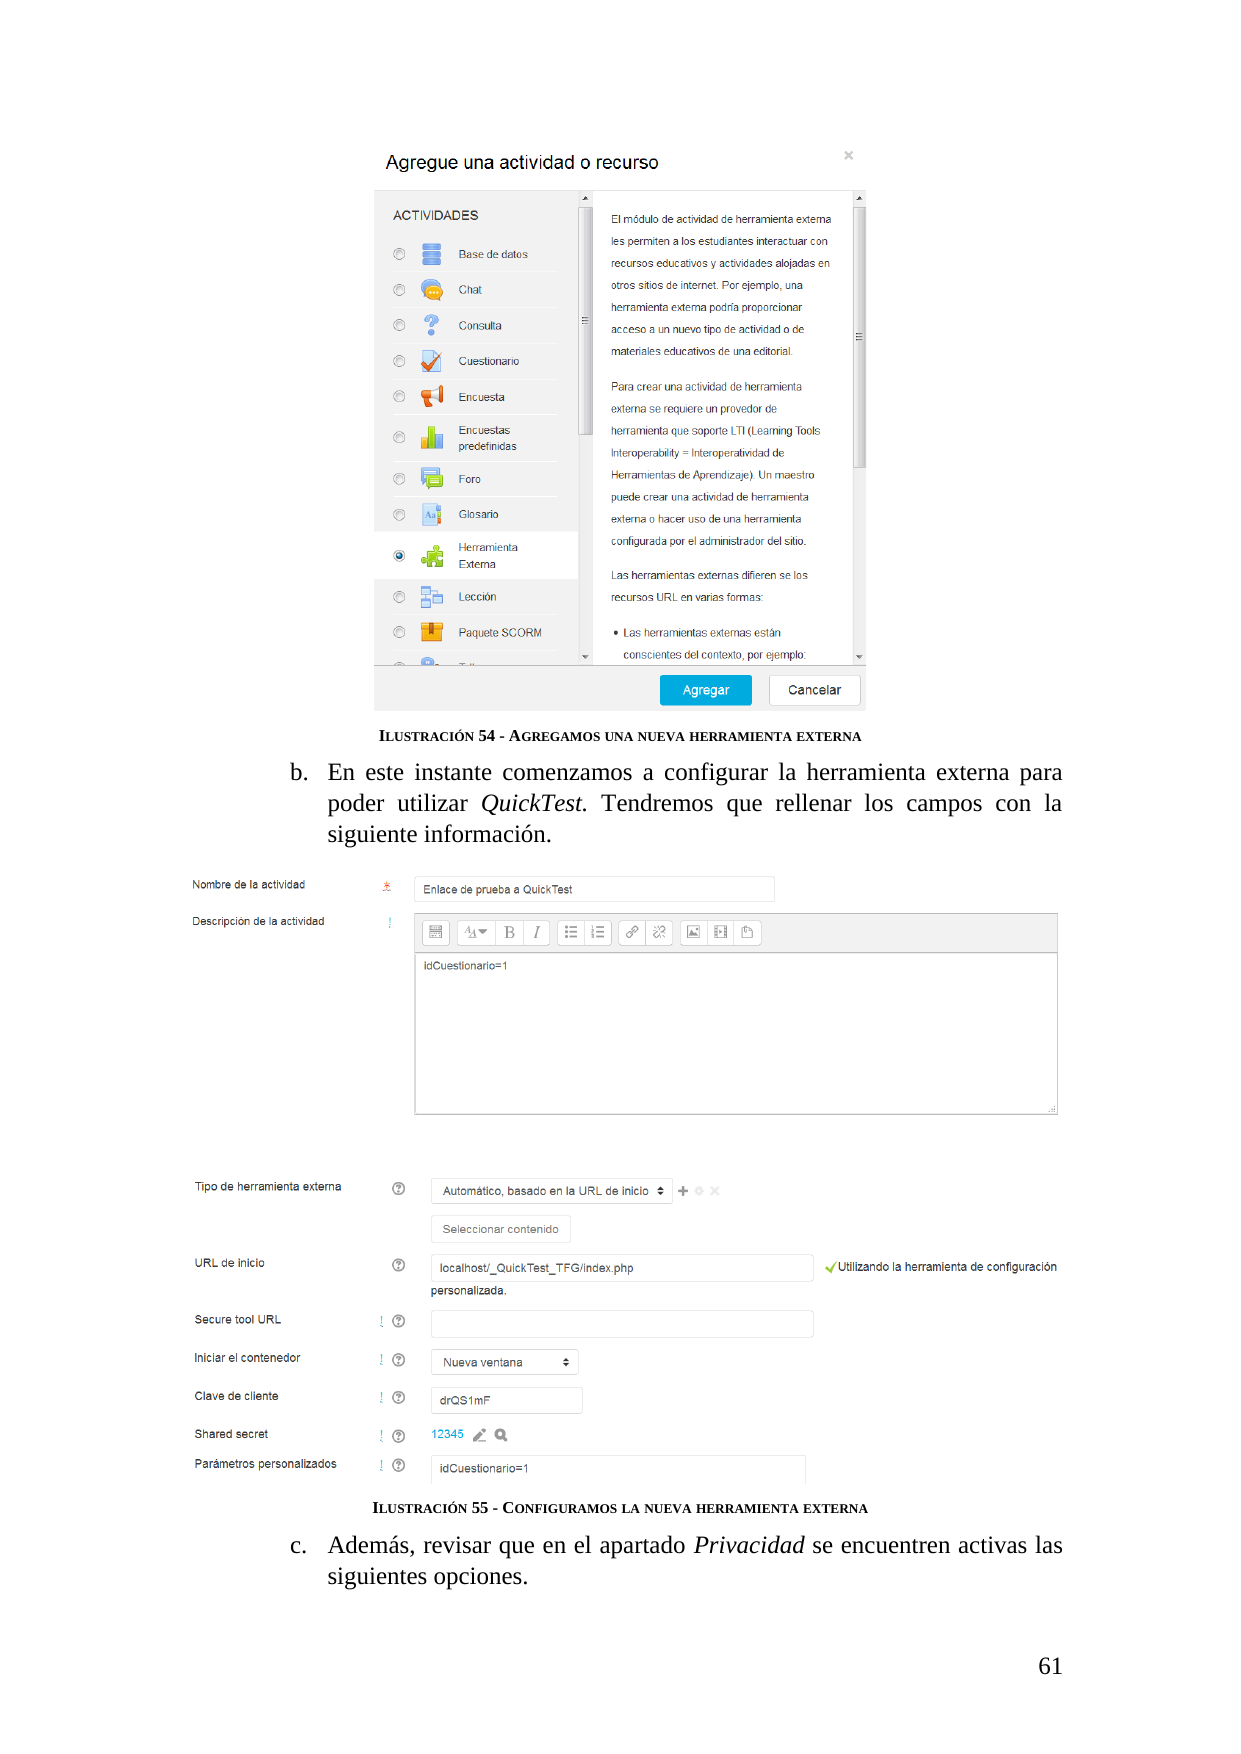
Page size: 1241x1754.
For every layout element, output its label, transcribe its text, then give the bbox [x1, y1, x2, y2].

text Ilustración 54 - Agregamos una nueva herramienta externa [177, 726, 1063, 745]
picture [374, 147, 867, 711]
picture [177, 862, 1063, 1120]
list En este instante comenzamos a configurar la herramienta externa para poder utilizar QuickTest. Tendremos que rellenar los campos con la siguiente información. [290, 757, 1063, 848]
text Ilustración 55 - Configuramos la nueva herramienta externa [177, 1498, 1063, 1517]
list Además, revisar que en el apartado Privacidad se encuentren activas las siguientes opciones. [290, 1530, 1063, 1590]
picture [177, 1177, 1063, 1484]
